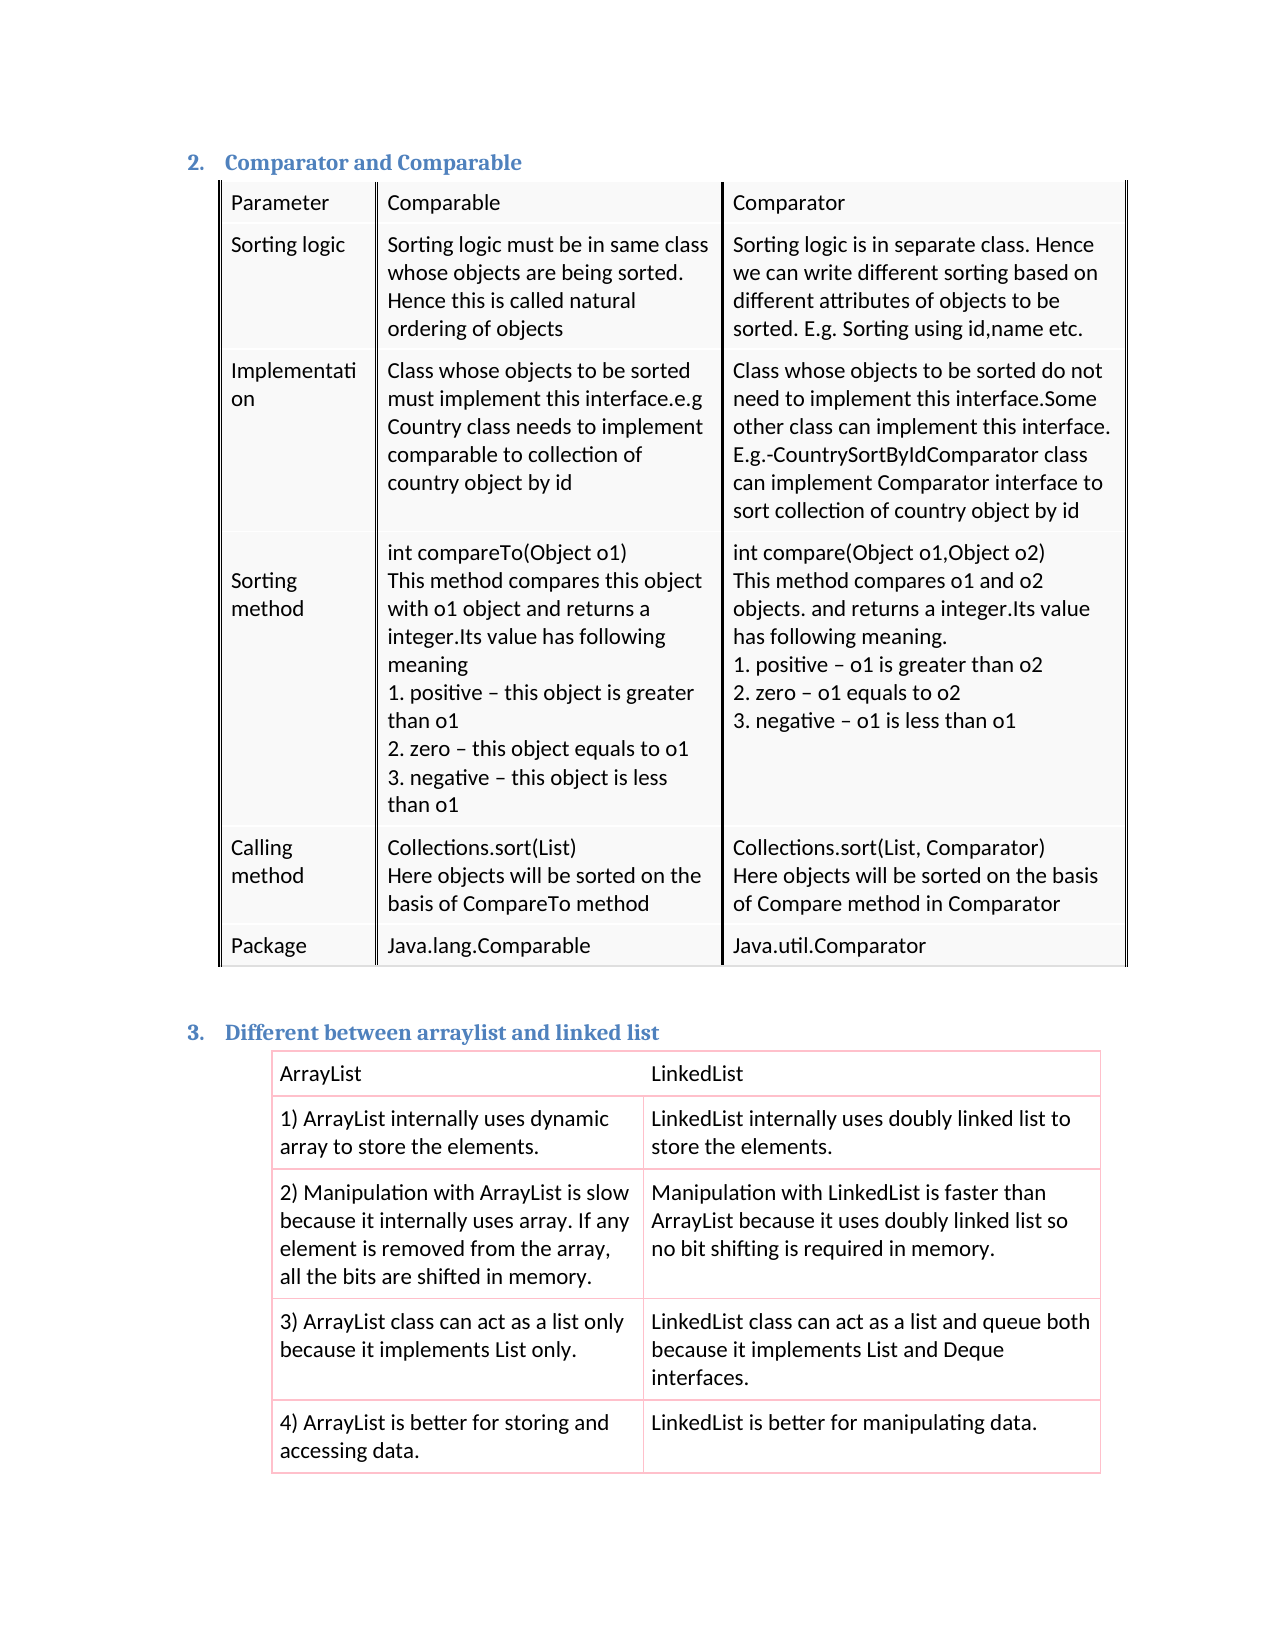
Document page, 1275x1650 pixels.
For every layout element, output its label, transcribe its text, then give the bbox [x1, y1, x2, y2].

table_cell int compare(Object o1,Object o2) This method compares o1 and o2 objects. and returns a integer.Its value has following meaning. 1. positive – o1 is greater than o2 2. zero – o1 equals to o2 3. negative – o1 is less than o1 [724, 532, 1125, 825]
table_cell LinkedList is better for manipulating data. [644, 1401, 1100, 1472]
table_header Parameter [222, 182, 375, 222]
table_header ArrayList [273, 1052, 643, 1095]
table_cell Calling method [222, 827, 375, 923]
table_cell Sorting method [222, 532, 375, 825]
table_cell Class whose objects to be sorted do not need to implement this interface.Some other class can implement this interface. E.g.-CountrySortByIdComparator class can implement Comparator interface to sort collection of country object by id [724, 350, 1125, 531]
table_cell 1) ArrayList internally uses dynamic array to store the elements. [273, 1097, 643, 1168]
table_header Comparator [724, 182, 1125, 222]
table_cell Java.lang.Comparable [378, 925, 721, 965]
table_cell Class whose objects to be sorted must implement this interface.e.g Country class needs to implement comparable to collection of country object by id [378, 350, 721, 531]
table_cell LinkedList internally uses doubly linked list to store the elements. [644, 1097, 1100, 1168]
table_header Comparable [378, 182, 721, 222]
table_cell Collections.sort(List, Comparator) Here objects will be sorted on the basis of Compare method in Comparator [724, 827, 1125, 923]
table_cell Collections.sort(List) Here objects will be sorted on the basis of CompareTo method [378, 827, 721, 923]
table_cell Sorting logic [222, 224, 375, 348]
table_cell Sorting logic must be in same class whose objects are being sorted. Hence this is called natural ordering of objects [378, 224, 721, 348]
table_cell 3) ArrayList class can act as a list only because it implements List only. [273, 1299, 643, 1399]
subtitle Comparator and Comparable [187, 150, 1125, 176]
table_header LinkedList [643, 1052, 1100, 1095]
table_cell Manipulation with LinkedList is faster than ArrayList because it uses doubly linked list so no bit shifting is required in memory. [644, 1170, 1100, 1298]
table_cell Java.util.Comparator [724, 925, 1125, 965]
table_cell Sorting logic is in separate class. Hence we can write different sorting based on different attributes of objects to be sorted. E.g. Sorting using id,name etc. [724, 224, 1125, 348]
table_cell 4) ArrayList is better for storing and accessing data. [273, 1401, 643, 1472]
table_cell 2) Manipulation with ArrayList is slow because it internally uses array. If any element is removed from the array, all the bits are shifted in memory. [273, 1170, 643, 1298]
table_cell LinkedList class can act as a list and queue both because it implements List and Deque interfaces. [644, 1299, 1100, 1399]
table_cell Implementation [222, 350, 375, 531]
subtitle Different between arraylist and linked list [187, 1020, 1125, 1046]
table_cell Package [222, 925, 375, 965]
table_cell int compareTo(Object o1) This method compares this object with o1 object and returns a integer.Its value has following meaning 1. positive – this object is greater than o1 2. zero – this object equals to o1 3. negative – this object is less than o1 [378, 532, 721, 825]
